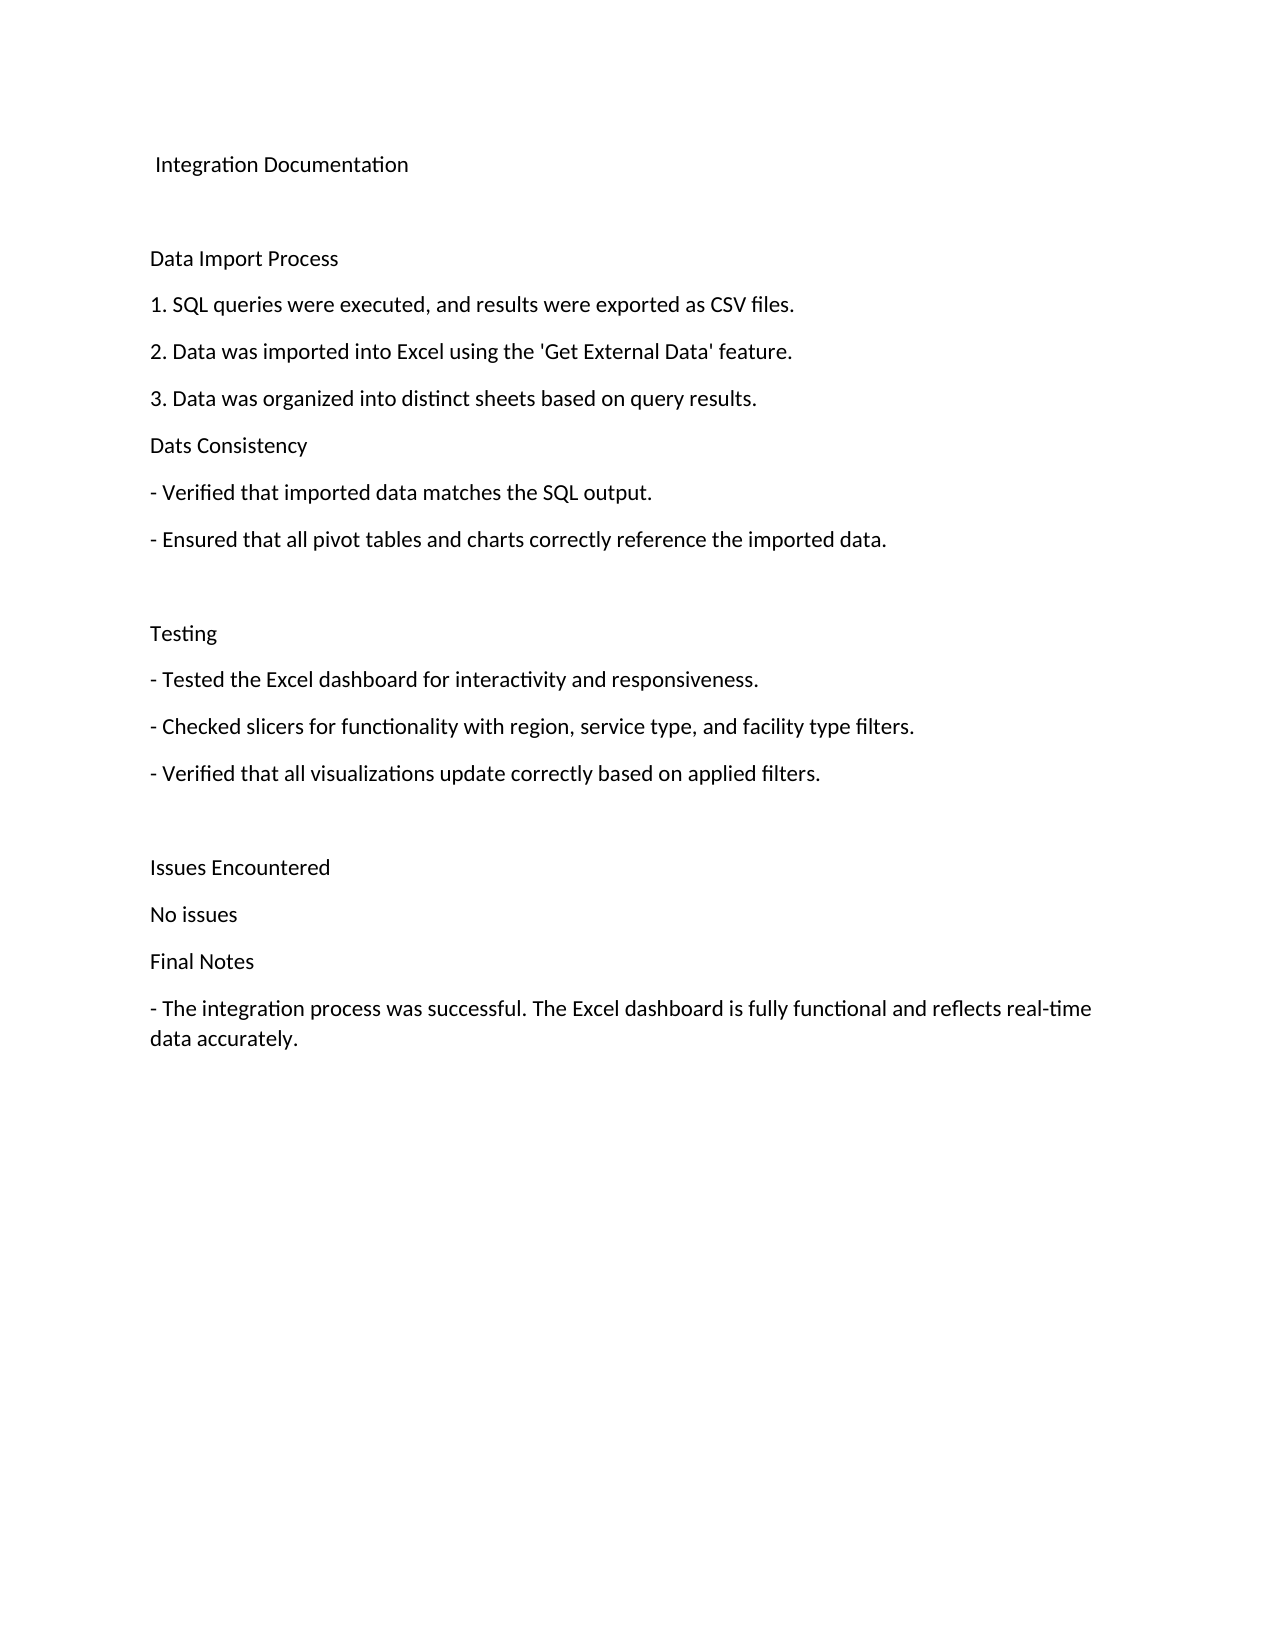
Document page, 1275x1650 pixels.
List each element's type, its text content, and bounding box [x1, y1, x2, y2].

text Integration Documentation [150, 150, 1125, 178]
text Data Import Process [150, 244, 1125, 272]
text Testing [150, 619, 1125, 647]
text - Ensured that all pivot tables and charts correctly reference the imported data. [150, 525, 1125, 553]
text - Verified that imported data matches the SQL output. [150, 478, 1125, 506]
text Dats Consistency [150, 431, 1125, 459]
text Issues Encountered [150, 853, 1125, 881]
text 1. SQL queries were executed, and results were exported as CSV files. [150, 291, 1125, 319]
text - Tested the Excel dashboard for interactivity and responsiveness. [150, 666, 1125, 694]
text 2. Data was imported into Excel using the 'Get External Data' feature. [150, 337, 1125, 366]
text 3. Data was organized into distinct sheets based on query results. [150, 384, 1125, 412]
text - Verified that all visualizations update correctly based on applied filters. [150, 759, 1125, 787]
text - The integration process was successful. The Excel dashboard is fully functional and reflects real-time data accurately. [150, 994, 1125, 1052]
text No issues [150, 900, 1125, 928]
text Final Notes [150, 947, 1125, 975]
text - Checked slicers for functionality with region, service type, and facility type filters. [150, 712, 1125, 741]
